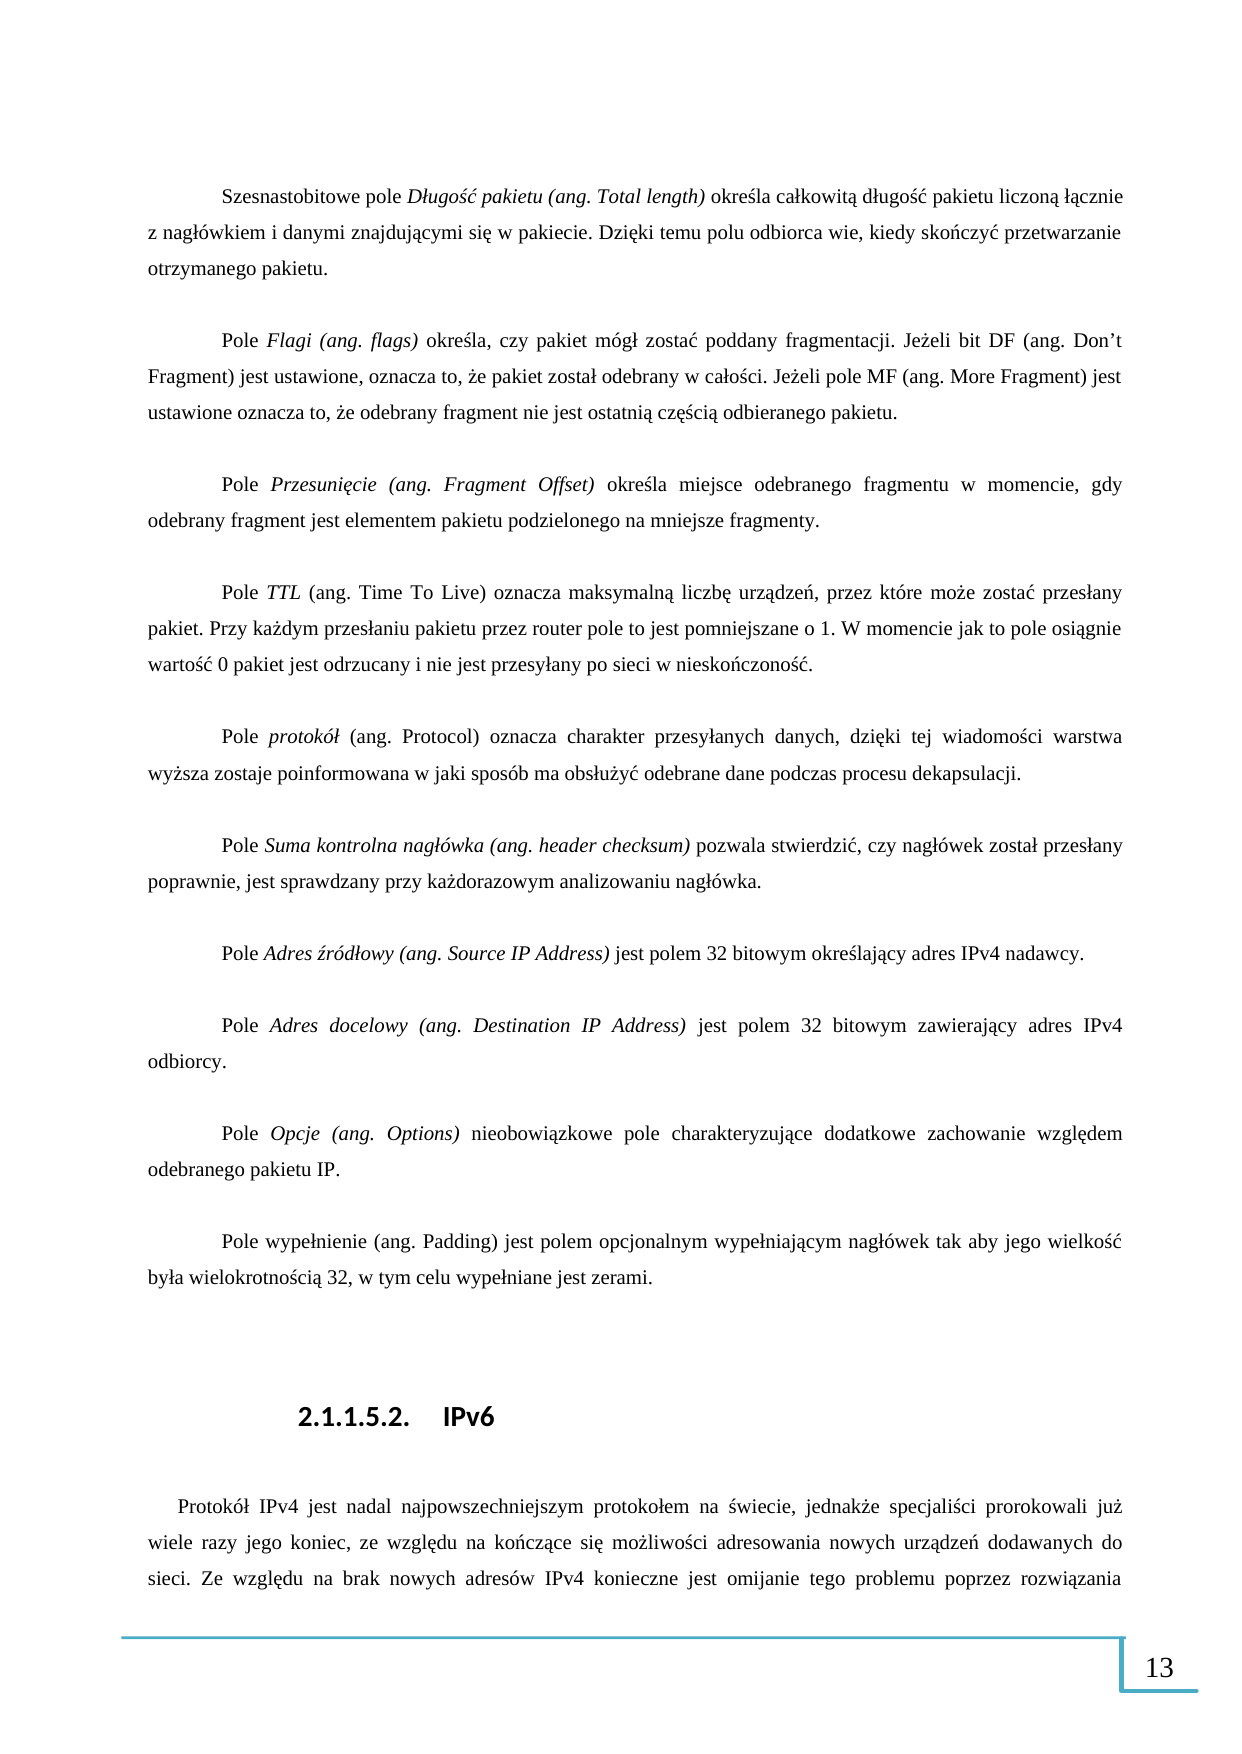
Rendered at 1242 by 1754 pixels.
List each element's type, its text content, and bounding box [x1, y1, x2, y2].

text Szesnastobitowe pole Długość pakietu (ang. Total length) określa całkowitą długość pakietu liczoną łącznie z nagłówkiem i danymi znajdującymi się w pakiecie. Dzięki temu polu odbiorca wie, kiedy skończyć przetwarzanie otrzymanego pakietu. [148, 184, 1123, 280]
text Pole Adres źródłowy (ang. Source IP Address) jest polem 32 bitowym określający adres IPv4 nadawcy. [148, 941, 1123, 965]
text Pole Adres docelowy (ang. Destination IP Address) jest polem 32 bitowym zawierający adres IPv4 odbiorcy. [148, 1013, 1123, 1073]
text Pole protokół (ang. Protocol) oznacza charakter przesyłanych danych, dzięki tej wiadomości warstwa wyższa zostaje poinformowana w jaki sposób ma obsłużyć odebrane dane podczas procesu dekapsulacji. [148, 724, 1123, 784]
text Pole Flagi (ang. flags) określa, czy pakiet mógł zostać poddany fragmentacji. Jeżeli bit DF (ang. Don’t Fragment) jest ustawione, oznacza to, że pakiet został odebrany w całości. Jeżeli pole MF (ang. More Fragment) jest ustawione oznacza to, że odebrany fragment nie jest ostatnią częścią odbieranego pakietu. [148, 328, 1123, 424]
text Pole TTL (ang. Time To Live) oznacza maksymalną liczbę urządzeń, przez które może zostać przesłany pakiet. Przy każdym przesłaniu pakietu przez router pole to jest pomniejszane o 1. W momencie jak to pole osiągnie wartość 0 pakiet jest odrzucany i nie jest przesyłany po sieci w nieskończoność. [148, 580, 1123, 676]
text Pole Opcje (ang. Options) nieobowiązkowe pole charakteryzujące dodatkowe zachowanie względem odebranego pakietu IP. [148, 1121, 1123, 1181]
subtitle IPv6 [298, 1398, 1123, 1434]
text Pole Suma kontrolna nagłówka (ang. header checksum) pozwala stwierdzić, czy nagłówek został przesłany poprawnie, jest sprawdzany przy każdorazowym analizowaniu nagłówka. [148, 832, 1123, 893]
text Pole Przesunięcie (ang. Fragment Offset) określa miejsce odebranego fragmentu w momencie, gdy odebrany fragment jest elementem pakietu podzielonego na mniejsze fragmenty. [148, 472, 1123, 532]
text Pole wypełnienie (ang. Padding) jest polem opcjonalnym wypełniającym nagłówek tak aby jego wielkość była wielokrotnością 32, w tym celu wypełniane jest zerami. [148, 1229, 1123, 1289]
